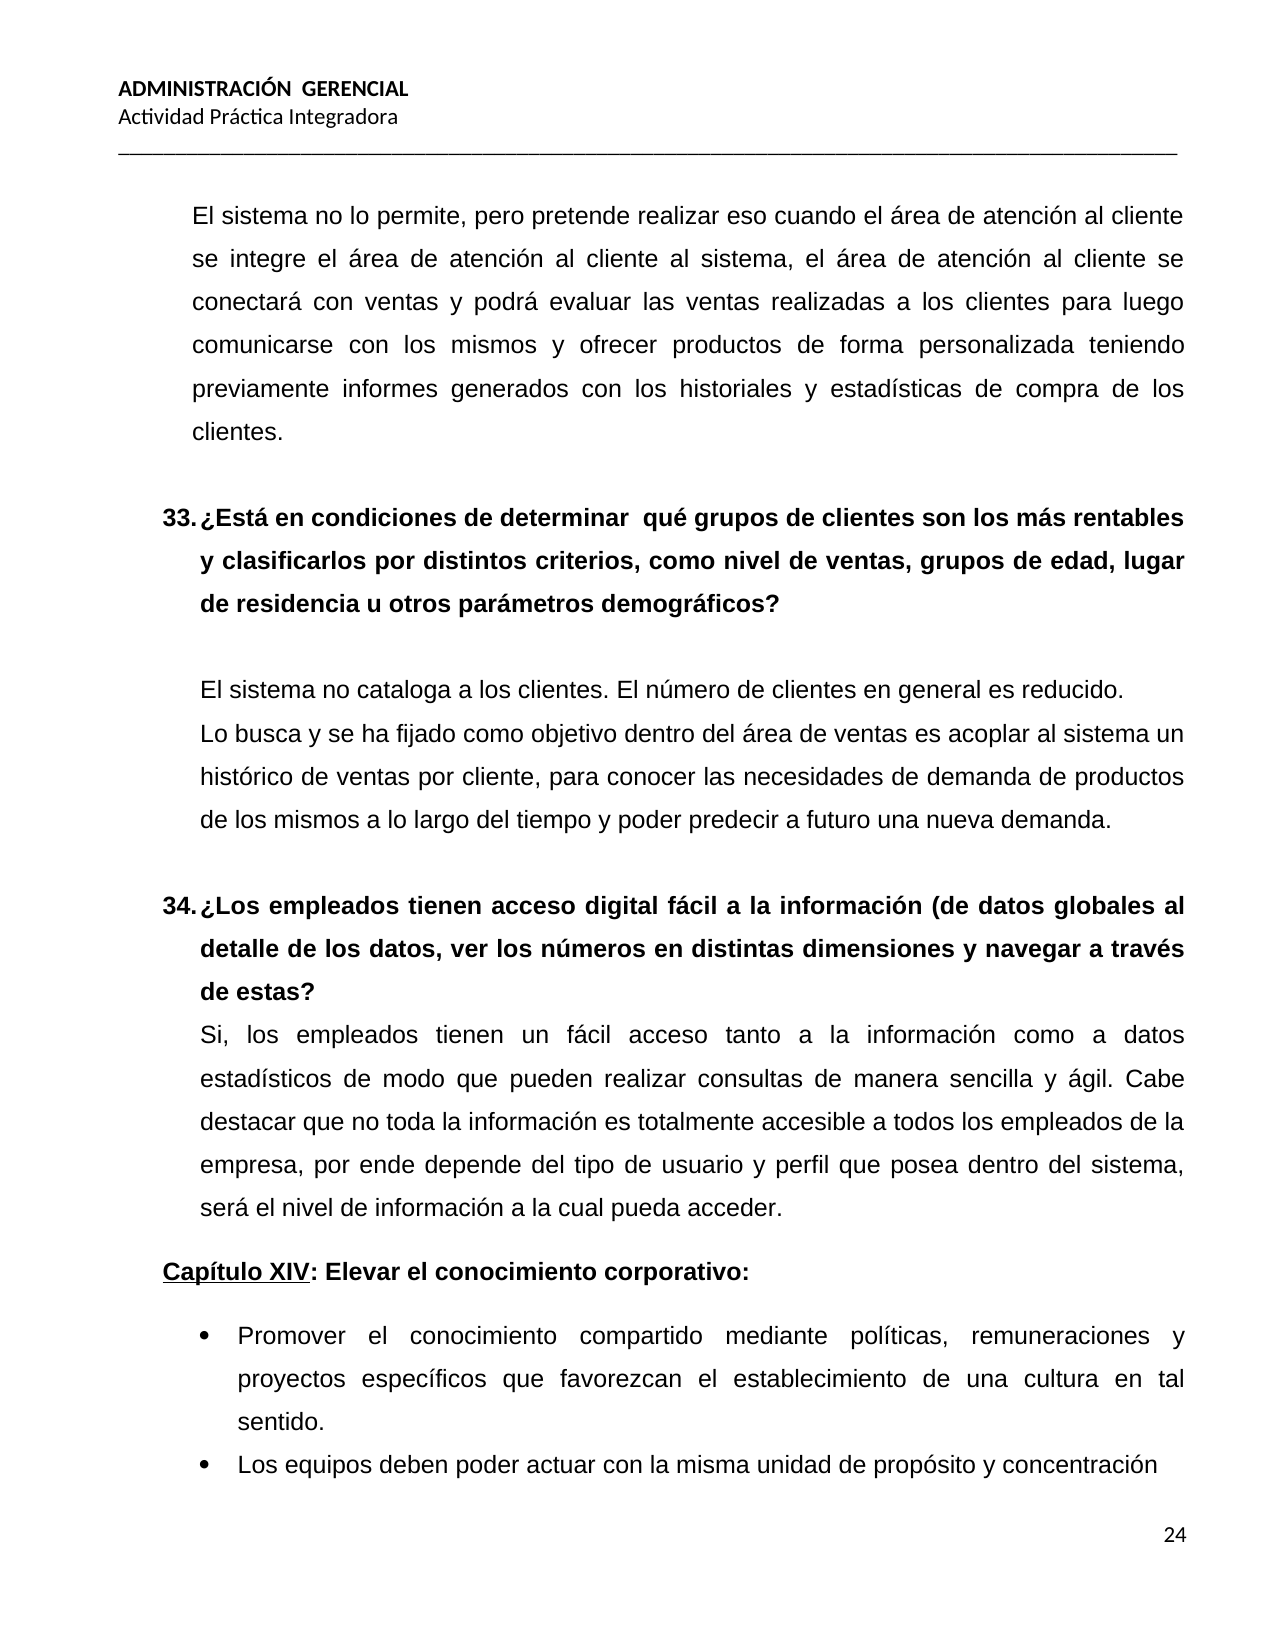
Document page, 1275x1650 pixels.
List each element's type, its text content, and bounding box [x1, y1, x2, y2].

list Si, los empleados tienen un fácil acceso tanto a la información como a datos estadísticos de modo que pueden realizar consultas de manera sencilla y ágil. Cabe destacar que no toda la información es totalmente accesible a todos los empleados de la empresa, por ende depende del tipo de usuario y perfil que posea dentro del sistema, será el nivel de información a la cual pueda acceder. [200, 1020, 1186, 1222]
list El sistema no cataloga a los clientes. El número de clientes en general es reducido. [200, 675, 1186, 704]
text Capítulo XIV: Elevar el conocimiento corporativo: [162, 1257, 1186, 1286]
list Lo busca y se ha fijado como objetivo dentro del área de ventas es acoplar al sistema un histórico de ventas por cliente, para conocer las necesidades de demanda de productos de los mismos a lo largo del tiempo y poder predecir a futuro una nueva demanda. [200, 718, 1186, 833]
list El sistema no lo permite, pero pretende realizar eso cuando el área de atención al cliente se integre el área de atención al cliente al sistema, el área de atención al cliente se conectará con ventas y podrá evaluar las ventas realizadas a los clientes para luego comunicarse con los mismos y ofrecer productos de forma personalizada teniendo previamente informes generados con los historiales y estadísticas de compra de los clientes. [192, 201, 1186, 445]
list ¿Los empleados tienen acceso digital fácil a la información (de datos globales al detalle de los datos, ver los números en distintas dimensiones y navegar a través de estas? [162, 891, 1186, 1006]
list Los equipos deben poder actuar con la misma unidad de propósito y concentración [200, 1450, 1186, 1479]
list ¿Está en condiciones de determinar qué grupos de clientes son los más rentables y clasificarlos por distintos criterios, como nivel de ventas, grupos de edad, lugar de residencia u otros parámetros demográficos? [162, 503, 1186, 618]
list Promover el conocimiento compartido mediante políticas, remuneraciones y proyectos específicos que favorezcan el establecimiento de una cultura en tal sentido. [200, 1321, 1186, 1436]
